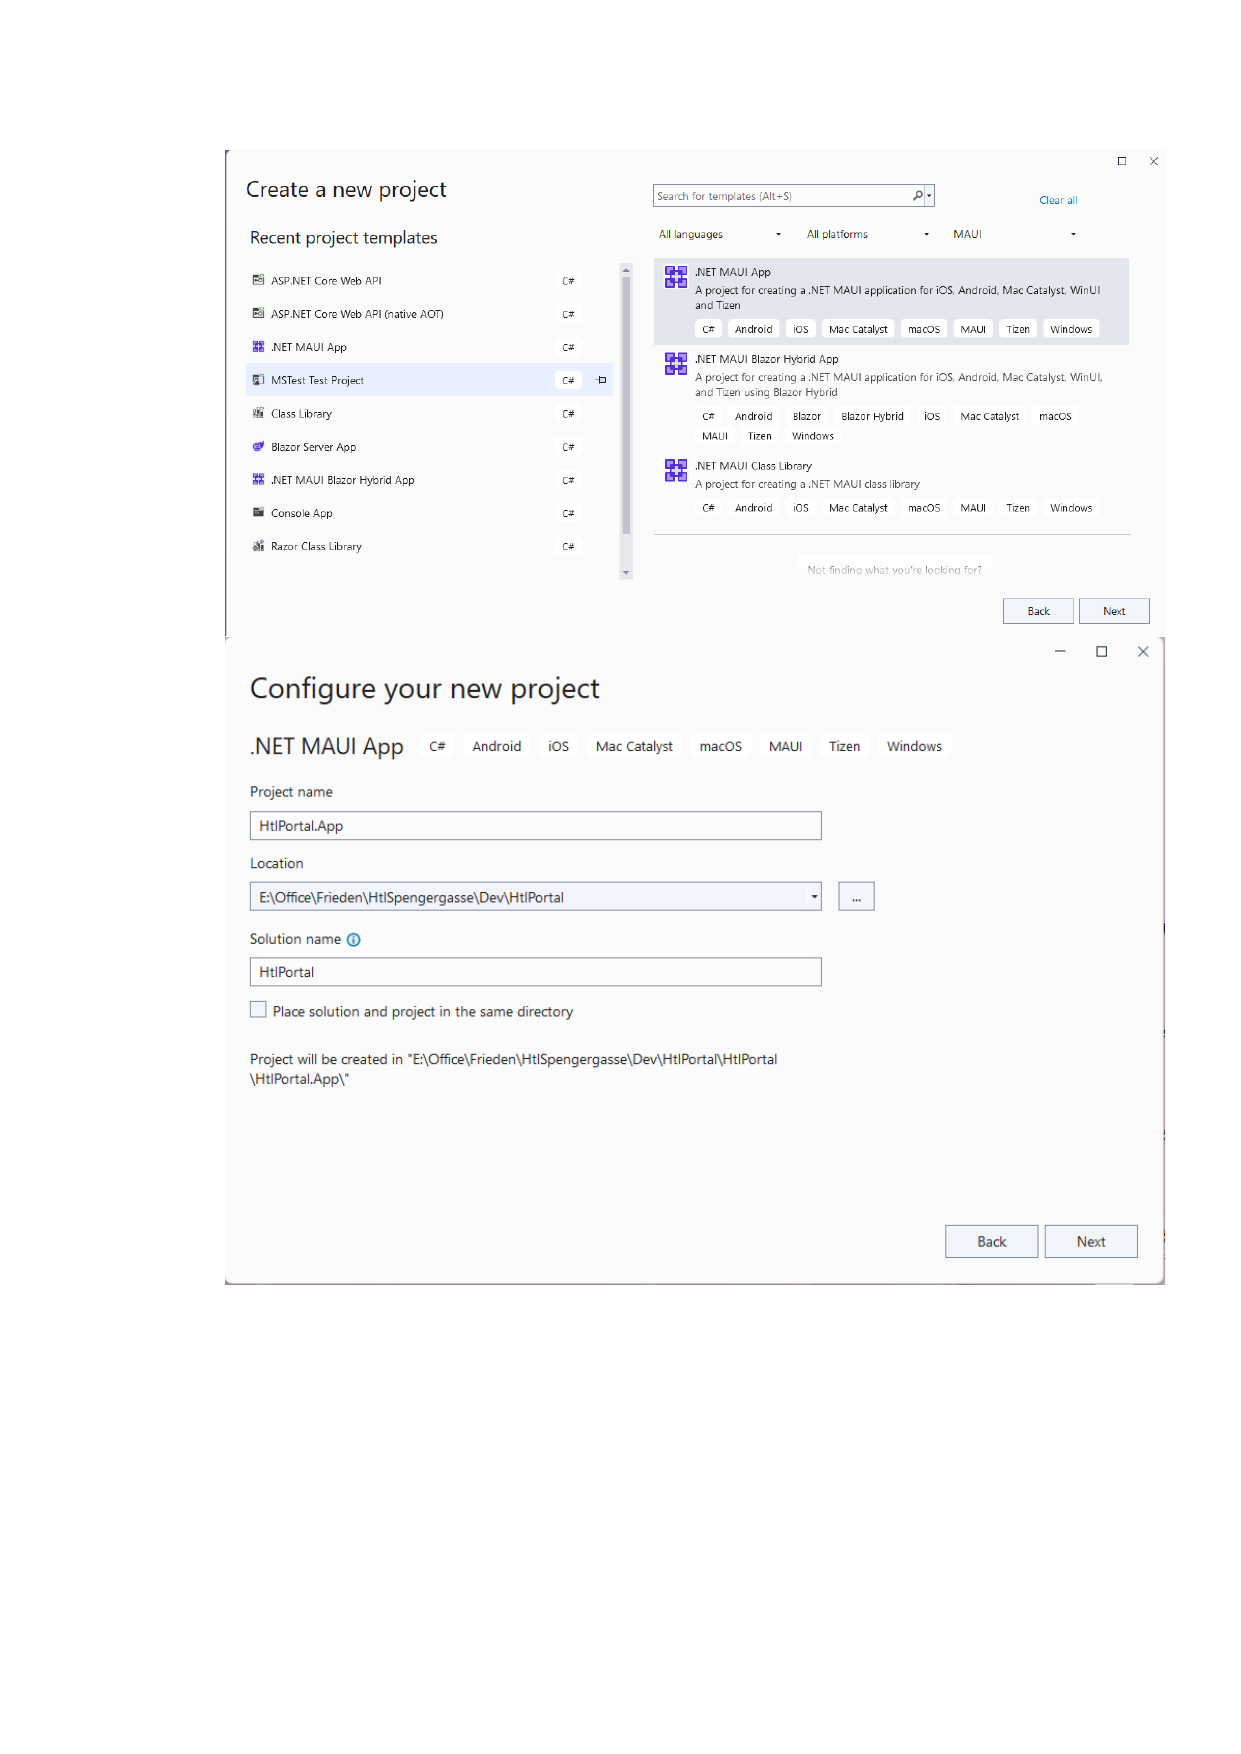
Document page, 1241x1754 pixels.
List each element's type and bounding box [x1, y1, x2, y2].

picture [225, 150, 1166, 636]
picture [225, 637, 1166, 1285]
